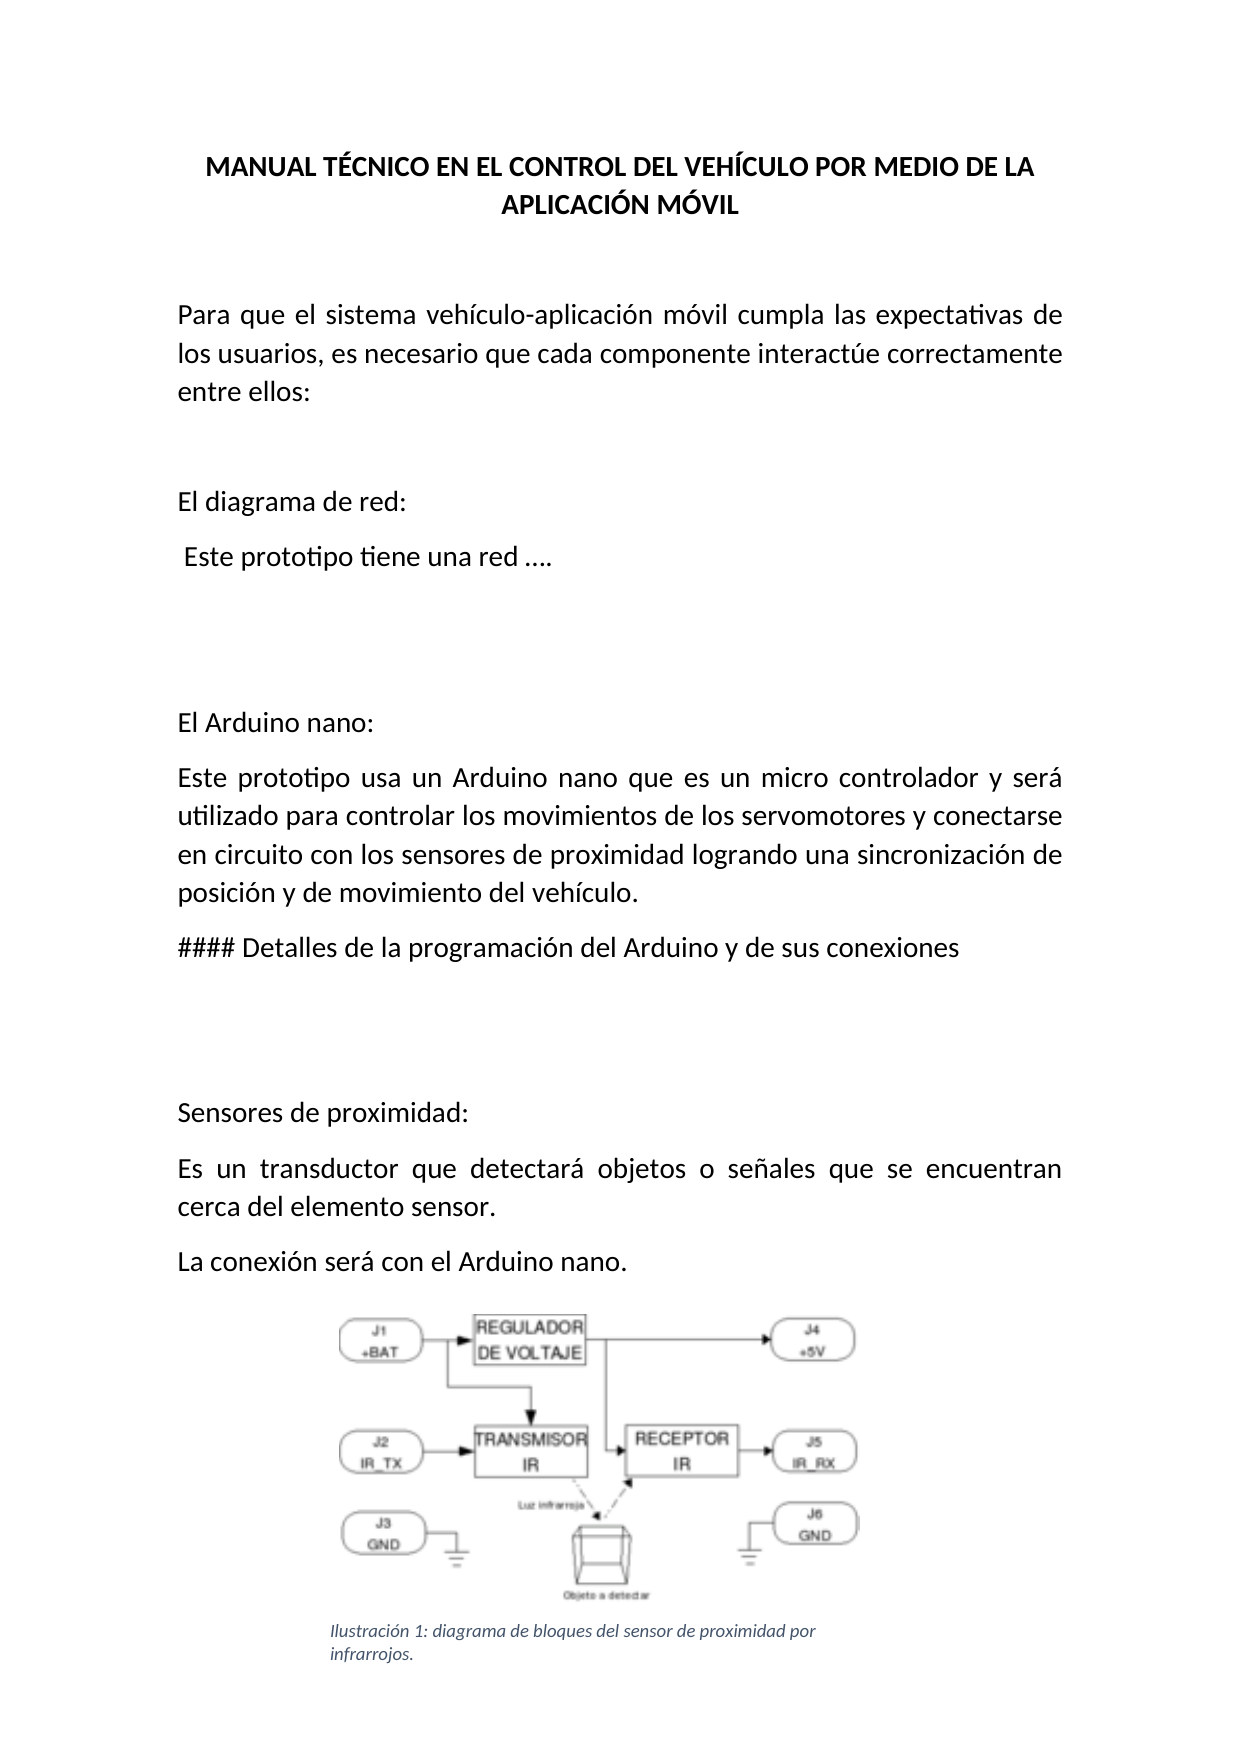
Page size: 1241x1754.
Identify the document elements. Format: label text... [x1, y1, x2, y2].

text #### Detalles de la programación del Arduino y de sus conexiones [177, 929, 1063, 965]
text Sensores de proximidad: [177, 1094, 1063, 1130]
text Es un transductor que detectará objetos o señales que se encuentran cerca del elemento sensor. [177, 1150, 1063, 1224]
text Para que el sistema vehículo-aplicación móvil cumpla las expectativas de los usuarios, es necesario que cada componente interactúe correctamente entre ellos: [177, 296, 1063, 409]
text El Arduino nano: [177, 704, 1063, 739]
text El diagrama de red: [177, 483, 1063, 519]
text MANUAL TÉCNICO EN EL CONTROL DEL VEHÍCULO POR MEDIO DE LA APLICACIÓN MÓVIL [177, 148, 1063, 222]
text Este prototipo usa un Arduino nano que es un micro controlador y será utilizado para controlar los movimientos de los servomotores y conectarse en circuito con los sensores de proximidad logrando una sincronización de posición y de movimiento del vehículo. [177, 759, 1063, 910]
picture [339, 1314, 860, 1604]
text Este prototipo tiene una red …. [177, 538, 1063, 574]
text La conexión será con el Arduino nano. [177, 1243, 1063, 1279]
